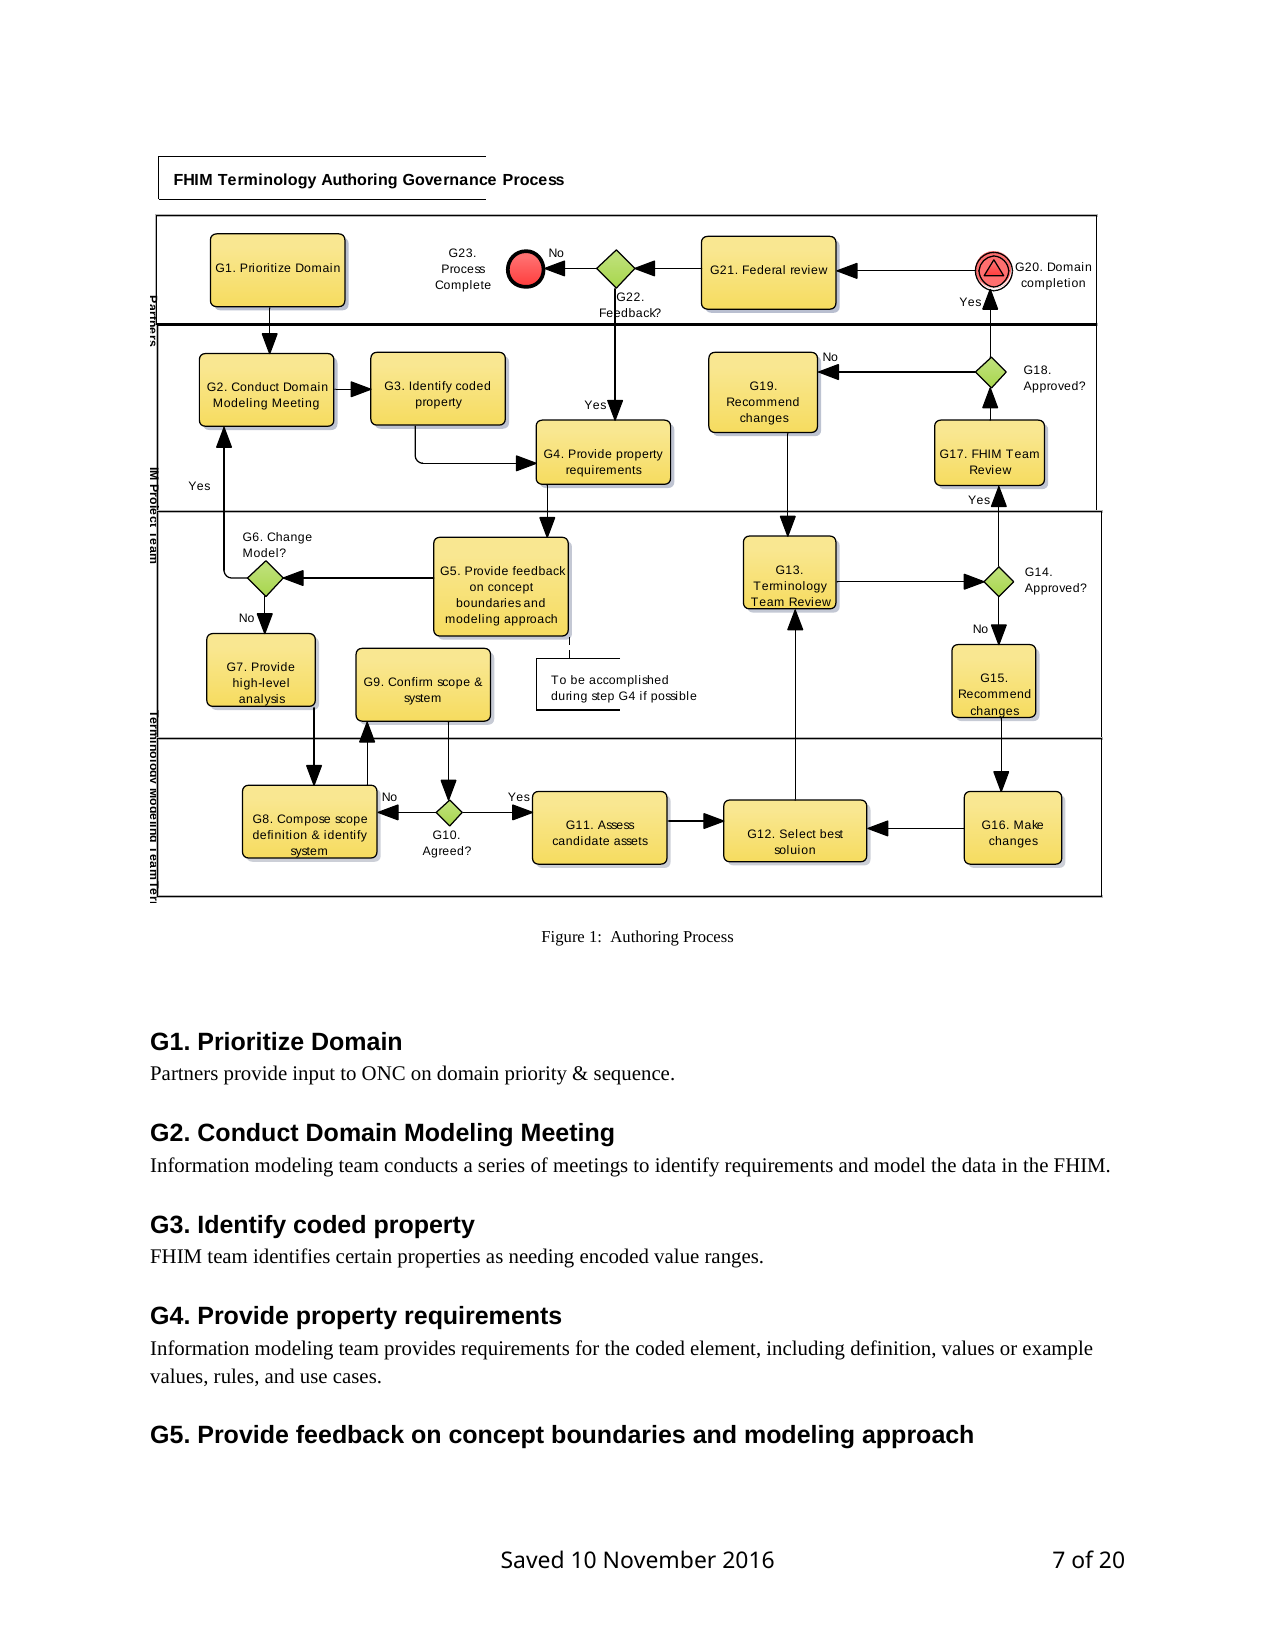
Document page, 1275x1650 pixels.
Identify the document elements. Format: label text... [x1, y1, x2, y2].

subtitle G1. Prioritize Domain [150, 1026, 1125, 1055]
text Partners provide input to ONC on domain priority & sequence. [150, 1061, 1125, 1085]
subtitle G3. Identify coded property [150, 1209, 1125, 1238]
text Information modeling team provides requirements for the coded element, including definition, values or example values, rules, and use cases. [150, 1336, 1125, 1388]
text Information modeling team conducts a series of meetings to identify requirements and model the data in the FHIM. [150, 1153, 1125, 1177]
subtitle G2. Conduct Domain Modeling Meeting [150, 1118, 1125, 1147]
subtitle G5. Provide feedback on concept boundaries and modeling approach [150, 1420, 1125, 1449]
text Authoring Process [150, 926, 1125, 946]
text FHIM team identifies certain properties as needing encoded value ranges. [150, 1244, 1125, 1268]
subtitle G4. Provide property requirements [150, 1301, 1125, 1330]
